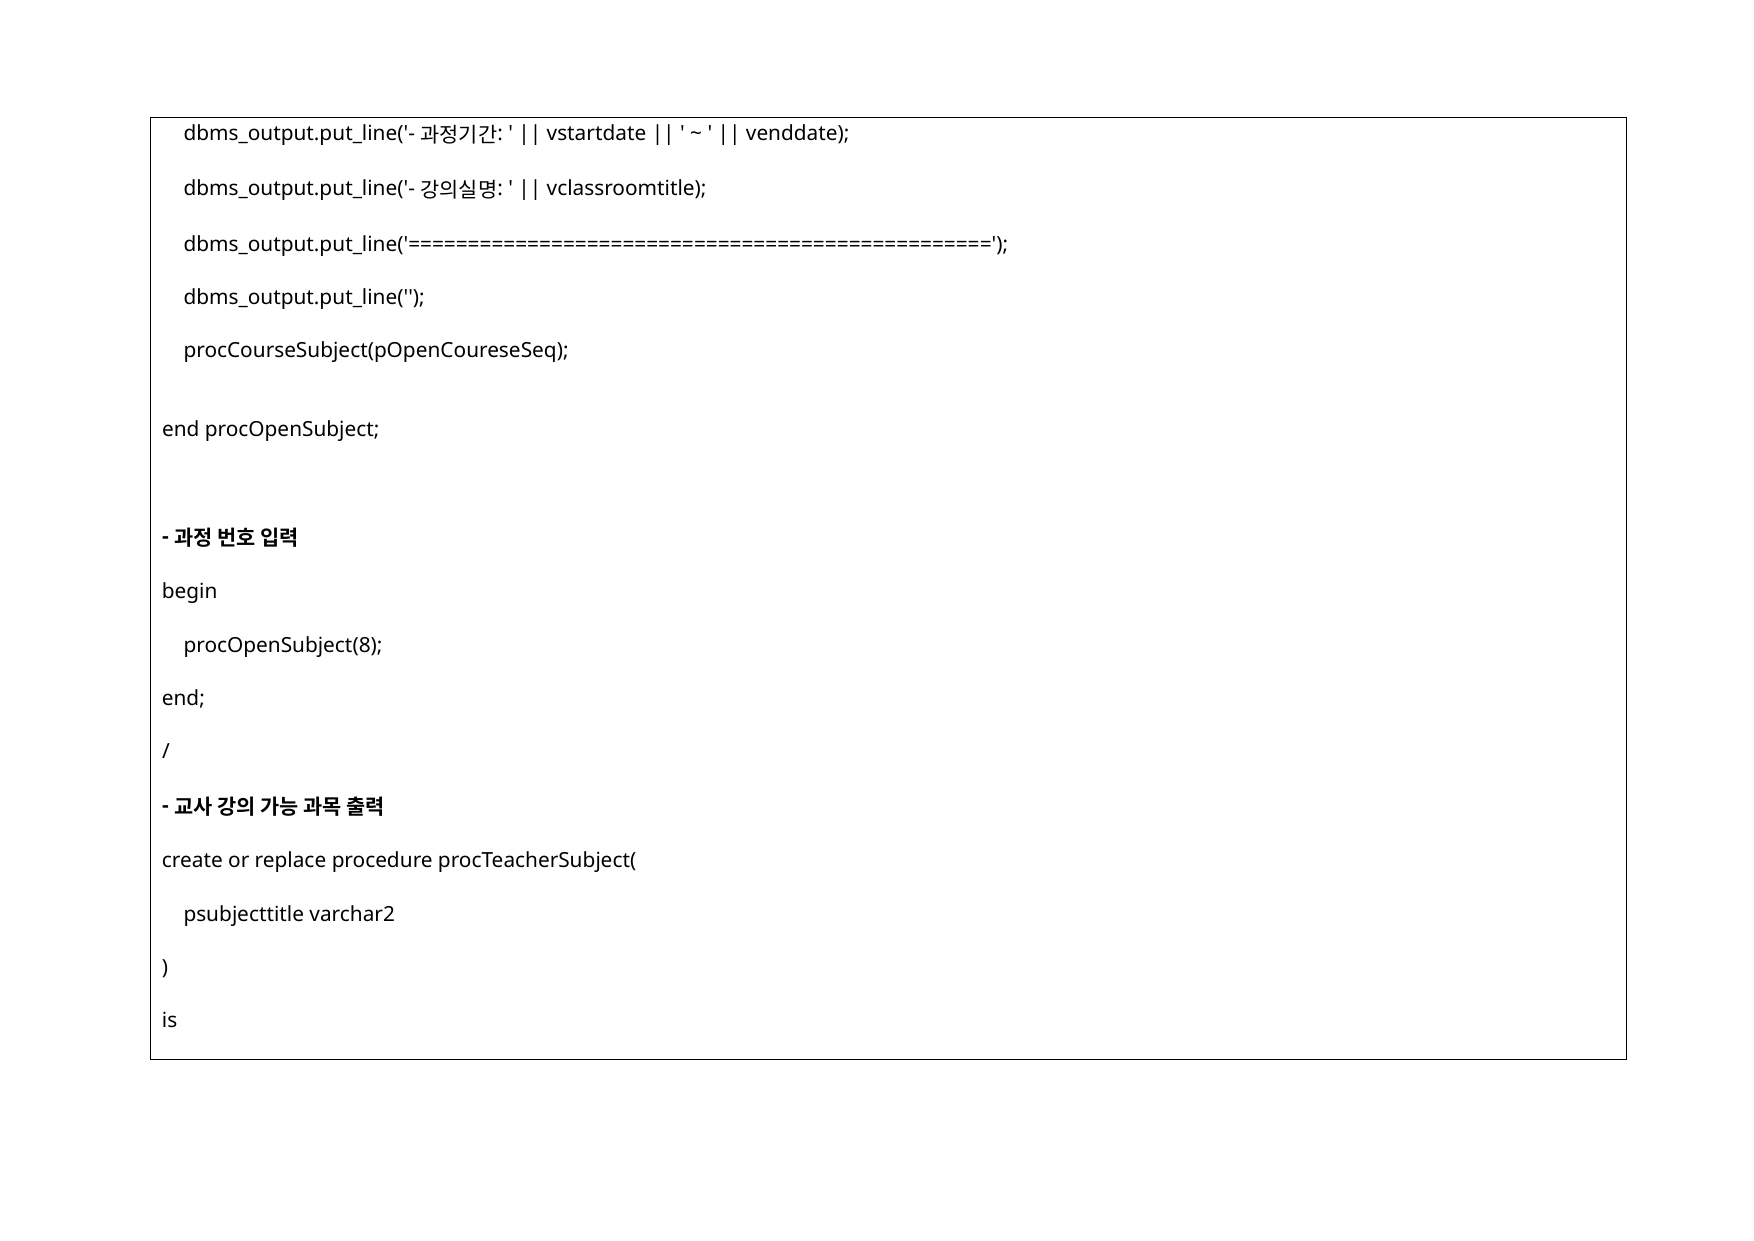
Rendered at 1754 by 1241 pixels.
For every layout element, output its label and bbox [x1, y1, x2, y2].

table_cell [151, 118, 1626, 1059]
